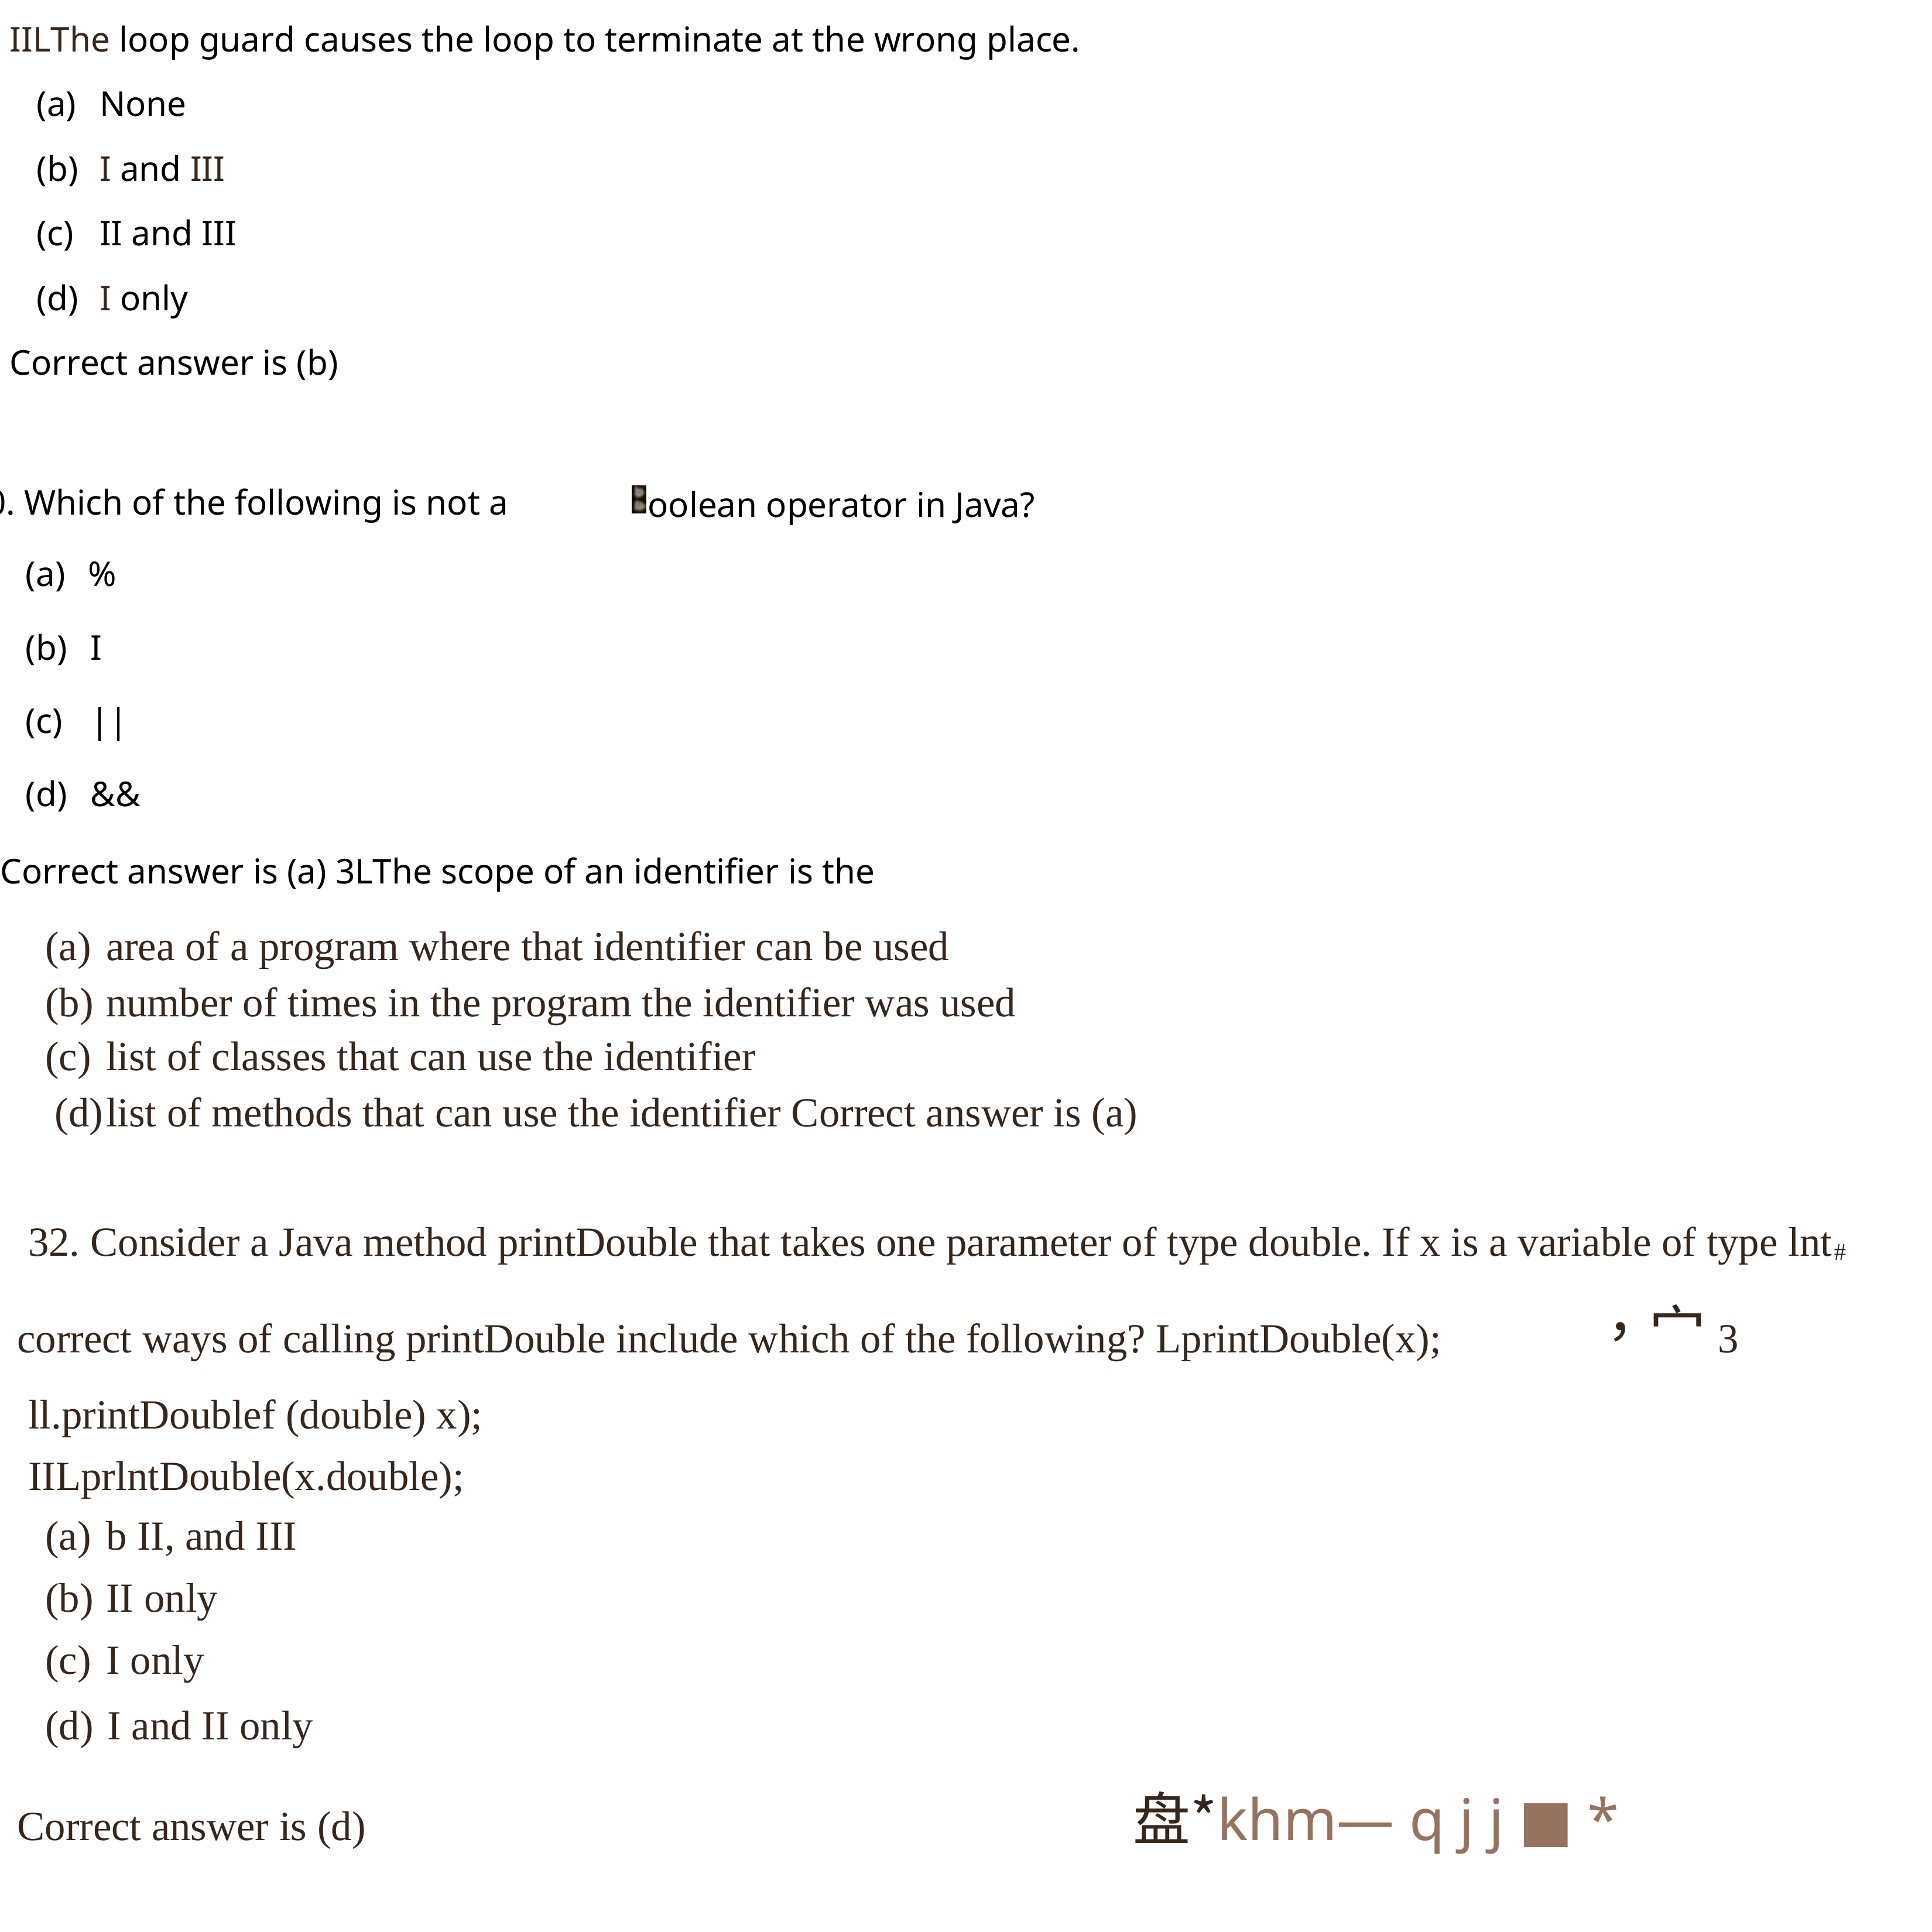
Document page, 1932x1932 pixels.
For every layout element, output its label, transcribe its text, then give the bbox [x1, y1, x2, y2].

list number of times in the program the identifier was used [0, 978, 1893, 1026]
list list of methods that can use the identifier Correct answer is (a) [17, 1088, 1893, 1136]
text Correct answer is (d) 盘*khm— q j j ■ * [0, 1774, 1893, 1857]
list % [0, 550, 1893, 597]
list None [0, 64, 1893, 129]
list && [0, 770, 1893, 817]
picture [632, 485, 646, 513]
text Correct answer is (a) 3LThe scope of an identifier is the [0, 847, 1893, 893]
list II and III [0, 194, 1893, 259]
list || [0, 697, 1893, 743]
text IILThe loop guard causes the loop to terminate at the wrong place. [0, 0, 1893, 64]
list II only [0, 1573, 1893, 1621]
list b II, and III [0, 1511, 1893, 1559]
text Correct answer is (b) [0, 323, 1893, 388]
list list of classes that can use the identifier [0, 1032, 1893, 1080]
list I only [0, 1635, 1893, 1683]
list I and III [0, 129, 1893, 194]
list I only [0, 259, 1893, 323]
list area of a program where that identifier can be used [0, 922, 1893, 970]
text ll.printDoublef (double) x); [17, 1390, 1893, 1437]
list I [0, 624, 1893, 670]
text 32. Consider a Java method printDouble that takes one parameter of type double. If x is a variable of type lnt# correct ways of calling printDouble include which of the following? LprintDouble(x); ，宀3 [17, 1218, 1893, 1369]
text IILprlntDouble(x.double); [17, 1452, 1893, 1499]
list I and II only [0, 1701, 1893, 1749]
